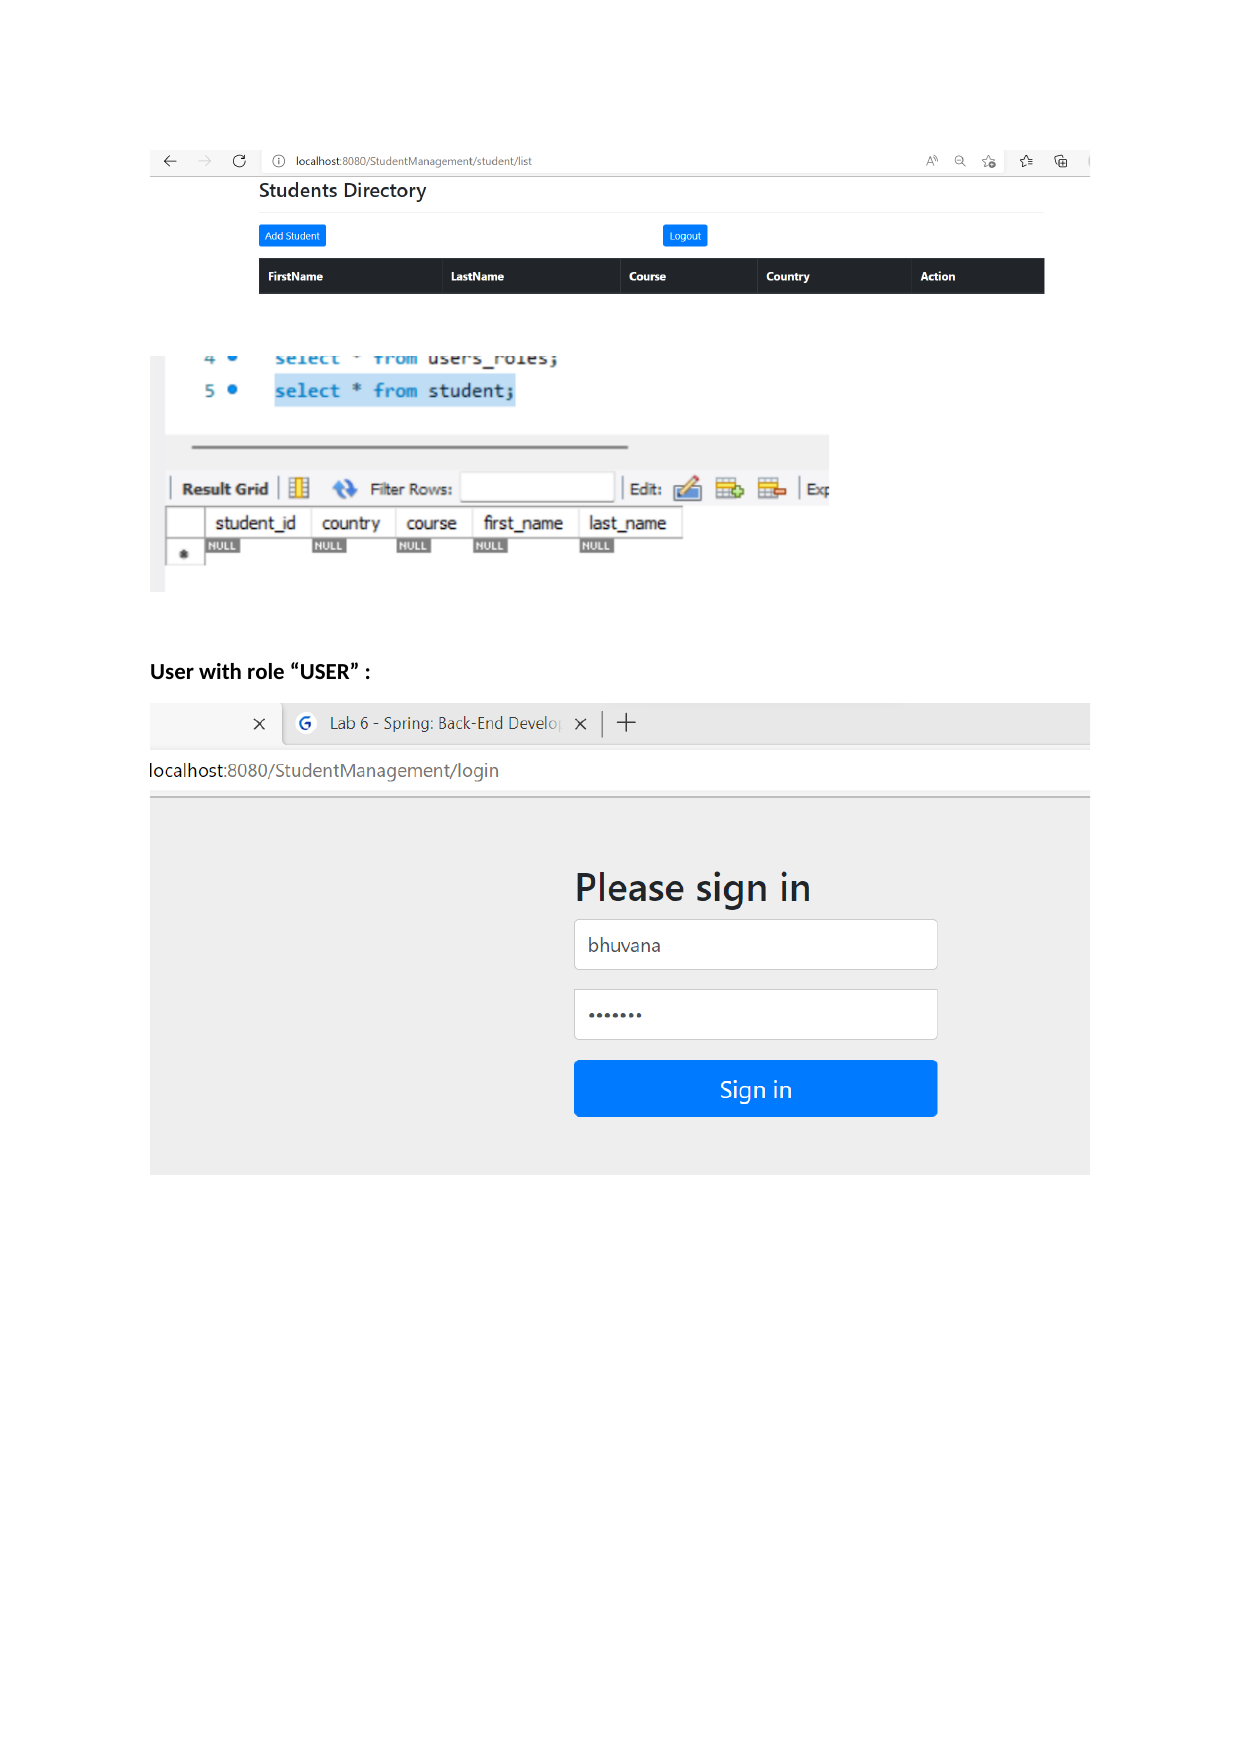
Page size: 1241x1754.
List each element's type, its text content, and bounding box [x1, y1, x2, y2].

picture [150, 703, 1091, 1175]
picture [150, 356, 830, 592]
text User with role “USER” : [150, 657, 1090, 685]
picture [150, 150, 1091, 337]
